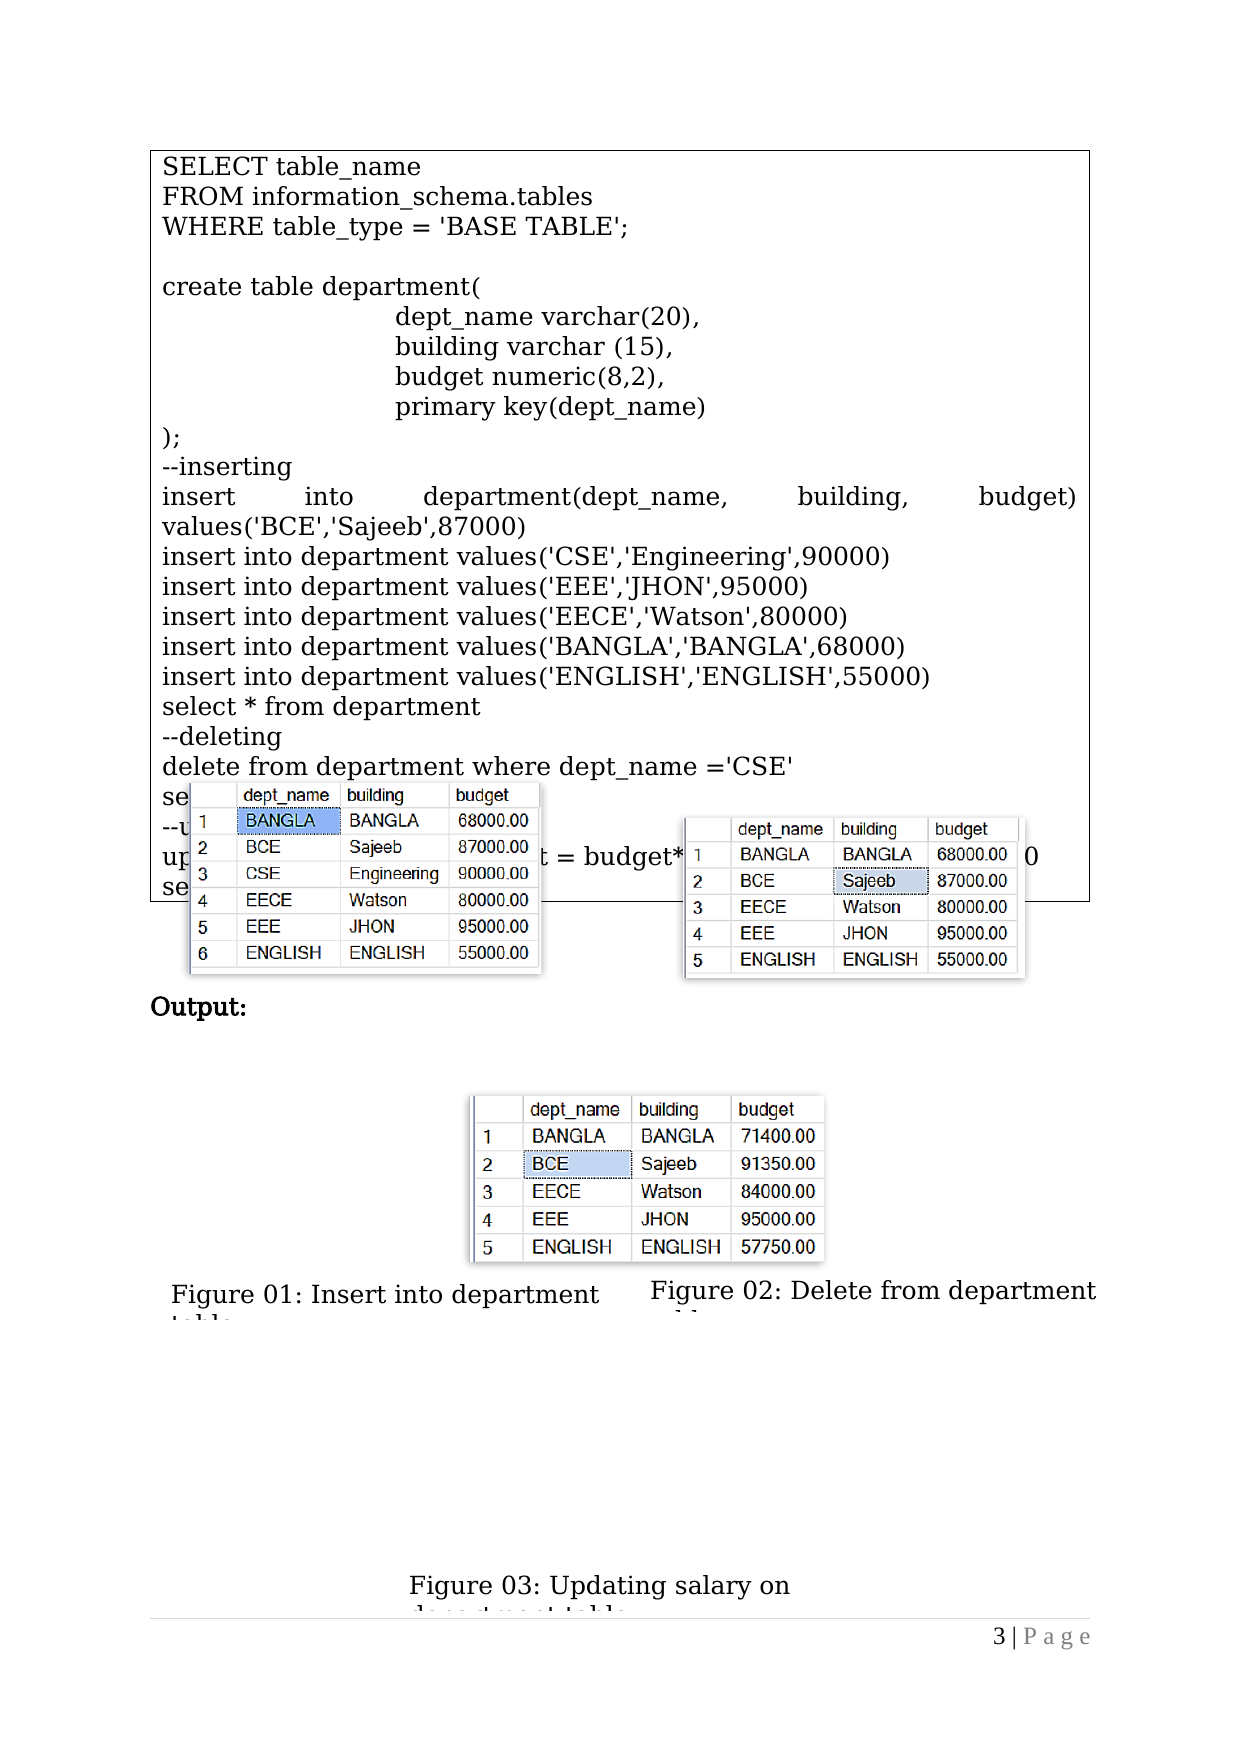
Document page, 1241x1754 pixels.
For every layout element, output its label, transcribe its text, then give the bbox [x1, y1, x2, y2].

picture [683, 818, 1025, 978]
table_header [151, 151, 1089, 901]
picture [469, 1096, 824, 1262]
text Output: [150, 932, 1090, 1020]
picture [188, 783, 542, 974]
